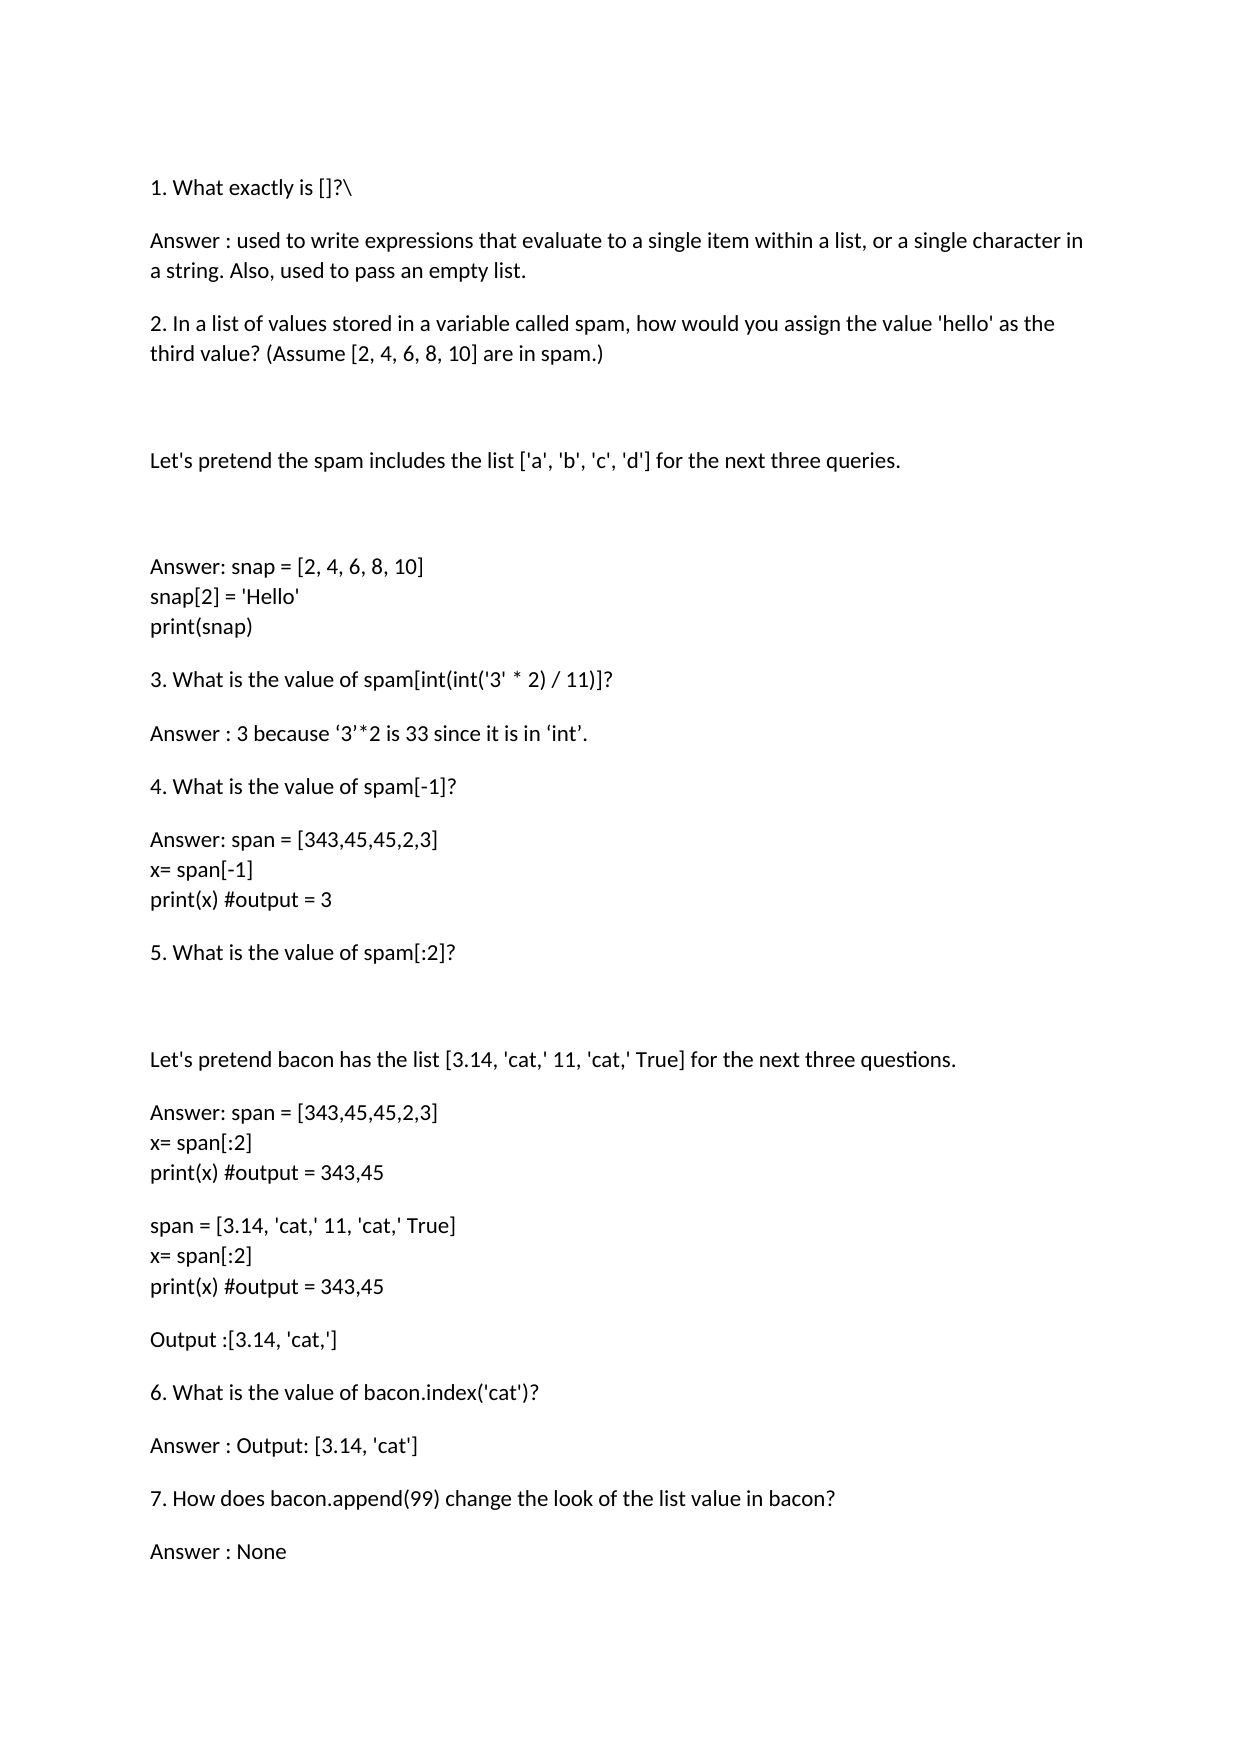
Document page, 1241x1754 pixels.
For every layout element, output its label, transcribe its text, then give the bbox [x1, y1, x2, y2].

text 5. What is the value of spam[:2]? [150, 938, 1090, 967]
text 2. In a list of values stored in a variable called spam, how would you assign the value 'hello' as the third value? (Assume [2, 4, 6, 8, 10] are in spam.) [150, 309, 1090, 368]
text 7. How does bacon.append(99) change the look of the list value in bacon? [150, 1484, 1090, 1512]
text Answer : 3 because ‘3’*2 is 33 since it is in ‘int’. [150, 719, 1090, 747]
text Answer: span = [343,45,45,2,3] x= span[:2] print(x) #output = 343,45 [150, 1098, 1090, 1186]
text Answer : used to write expressions that evaluate to a single item within a list, or a single character in a string. Also, used to pass an empty list. [150, 226, 1090, 284]
text 6. What is the value of bacon.index('cat')? [150, 1378, 1090, 1406]
text span = [3.14, 'cat,' 11, 'cat,' True] x= span[:2] print(x) #output = 343,45 [150, 1211, 1090, 1300]
text Answer: span = [343,45,45,2,3] x= span[-1] print(x) #output = 3 [150, 825, 1090, 913]
text Answer : None [150, 1537, 1090, 1566]
text Answer : Output: [3.14, 'cat'] [150, 1431, 1090, 1459]
text Let's pretend the spam includes the list ['a', 'b', 'c', 'd'] for the next three queries. [150, 446, 1090, 474]
text 4. What is the value of spam[-1]? [150, 772, 1090, 800]
text Let's pretend bacon has the list [3.14, 'cat,' 11, 'cat,' True] for the next three questions. [150, 1045, 1090, 1073]
text Output :[3.14, 'cat,'] [150, 1325, 1090, 1353]
text Answer: snap = [2, 4, 6, 8, 10] snap[2] = 'Hello' print(snap) [150, 552, 1090, 641]
text 3. What is the value of spam[int(int('3' * 2) / 11)]? [150, 666, 1090, 694]
text 1. What exactly is []?\ [150, 173, 1090, 201]
